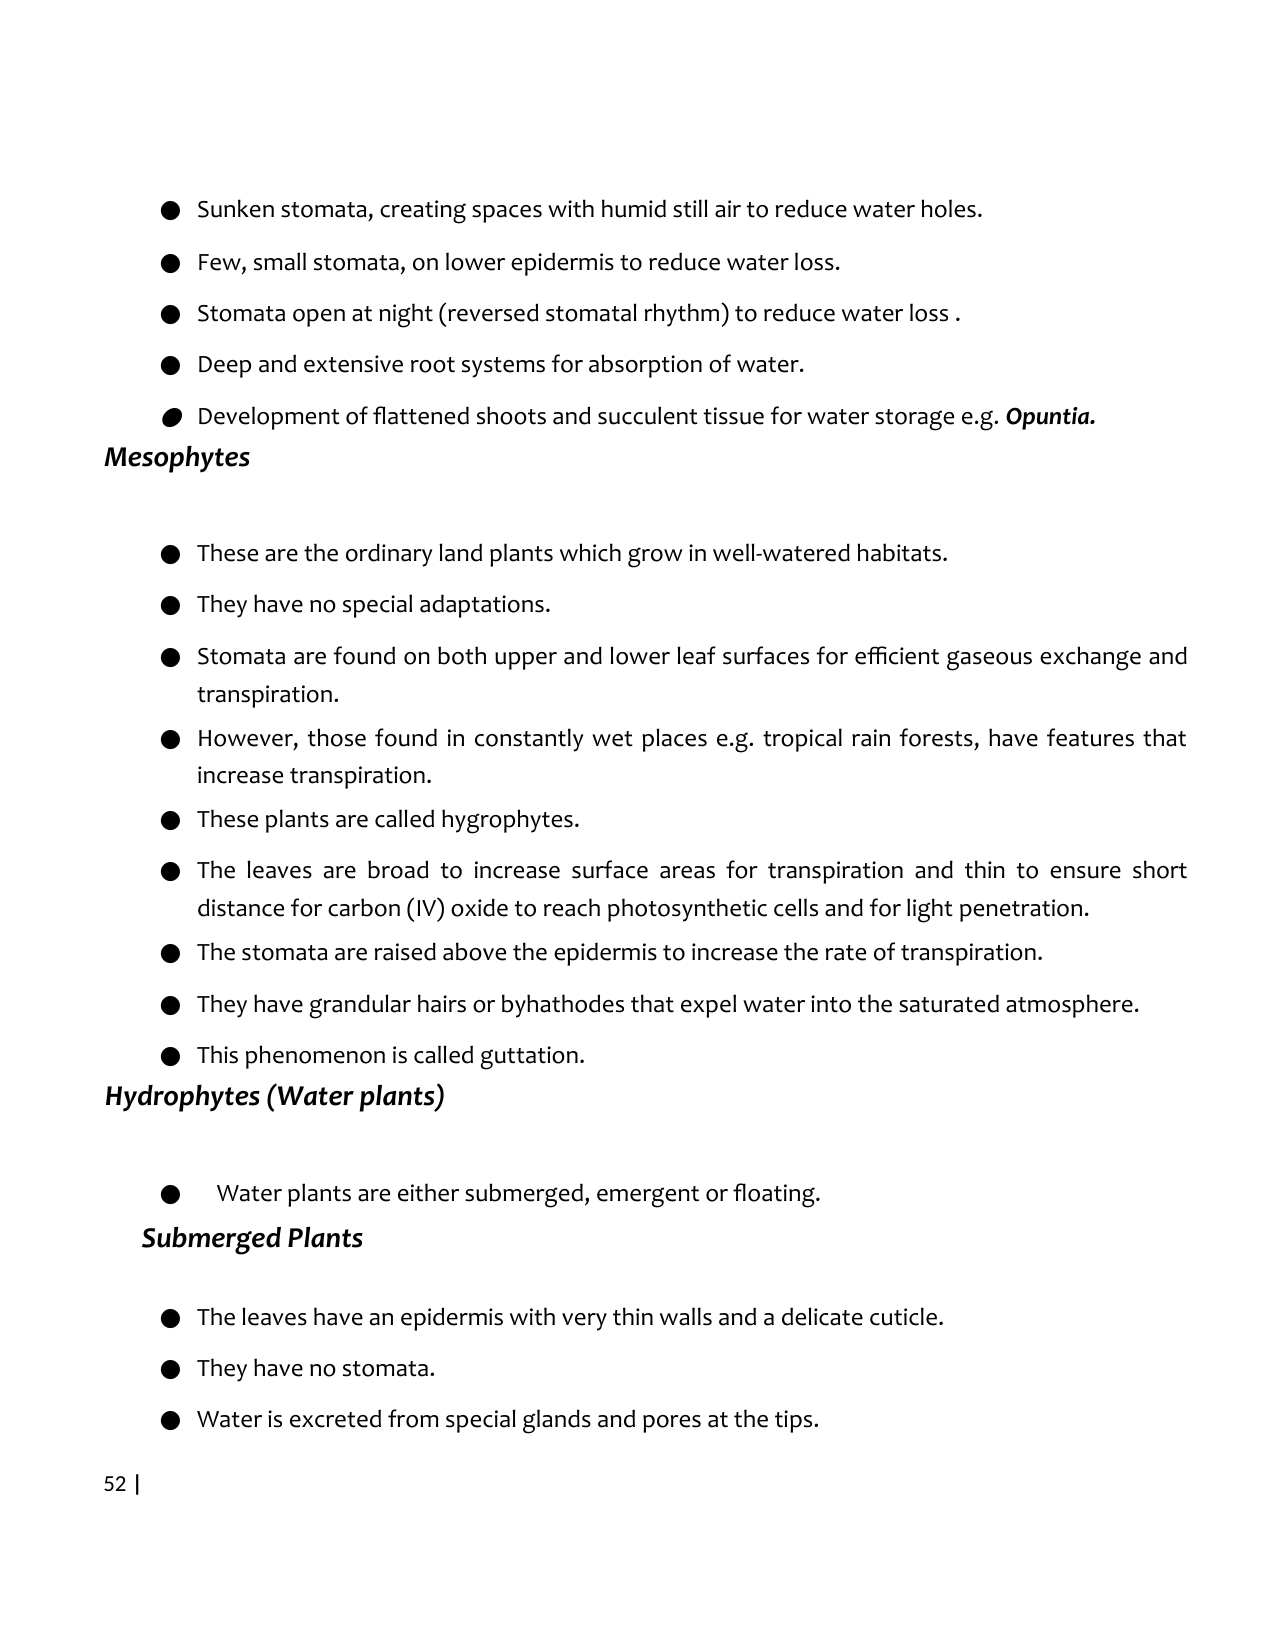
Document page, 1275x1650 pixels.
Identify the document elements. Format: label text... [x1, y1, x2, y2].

text Mesophytes [104, 438, 1191, 474]
list Water plants are either submerged, emergent or floating. [159, 1165, 1186, 1216]
list Development of flattened shoots and succulent tissue for water storage e.g. Opuntia. [159, 387, 1188, 438]
list Deep and extensive root systems for absorption of water. [159, 336, 1186, 387]
list They have no stomata. [159, 1340, 1189, 1391]
list Sunken stomata, creating spaces with humid still air to reduce water holes. [159, 181, 1180, 232]
text Hydrophytes (Water plants) [104, 1077, 1191, 1113]
list Stomata are found on both upper and lower leaf surfaces for efficient gaseous exchange and transpiration. [159, 627, 1189, 709]
list Water is excreted from special glands and pores at the tips. [159, 1391, 1189, 1442]
list The leaves are broad to increase surface areas for transpiration and thin to ensure short distance for carbon (IV) oxide to reach photosynthetic cells and for light penetration. [159, 842, 1189, 924]
list This phenomenon is called guttation. [159, 1026, 1189, 1077]
list Stomata open at night (reversed stomatal rhythm) to reduce water loss . [159, 284, 1180, 336]
list These are the ordinary land plants which grow in well-watered habitats. [159, 525, 1189, 576]
list However, those found in constantly wet places e.g. tropical rain forests, have features that increase transpiration. [159, 709, 1189, 791]
list They have grandular hairs or byhathodes that expel water into the saturated atmosphere. [159, 975, 1189, 1026]
list Few, small stomata, on lower epidermis to reduce water loss. [159, 233, 1180, 284]
list These plants are called hygrophytes. [159, 791, 1189, 842]
list They have no special adaptations. [159, 576, 1189, 627]
list The leaves have an epidermis with very thin walls and a delicate cuticle. [159, 1288, 1189, 1340]
list The stomata are raised above the epidermis to increase the rate of transpiration. [159, 924, 1189, 975]
text Submerged Plants [104, 1220, 1191, 1256]
